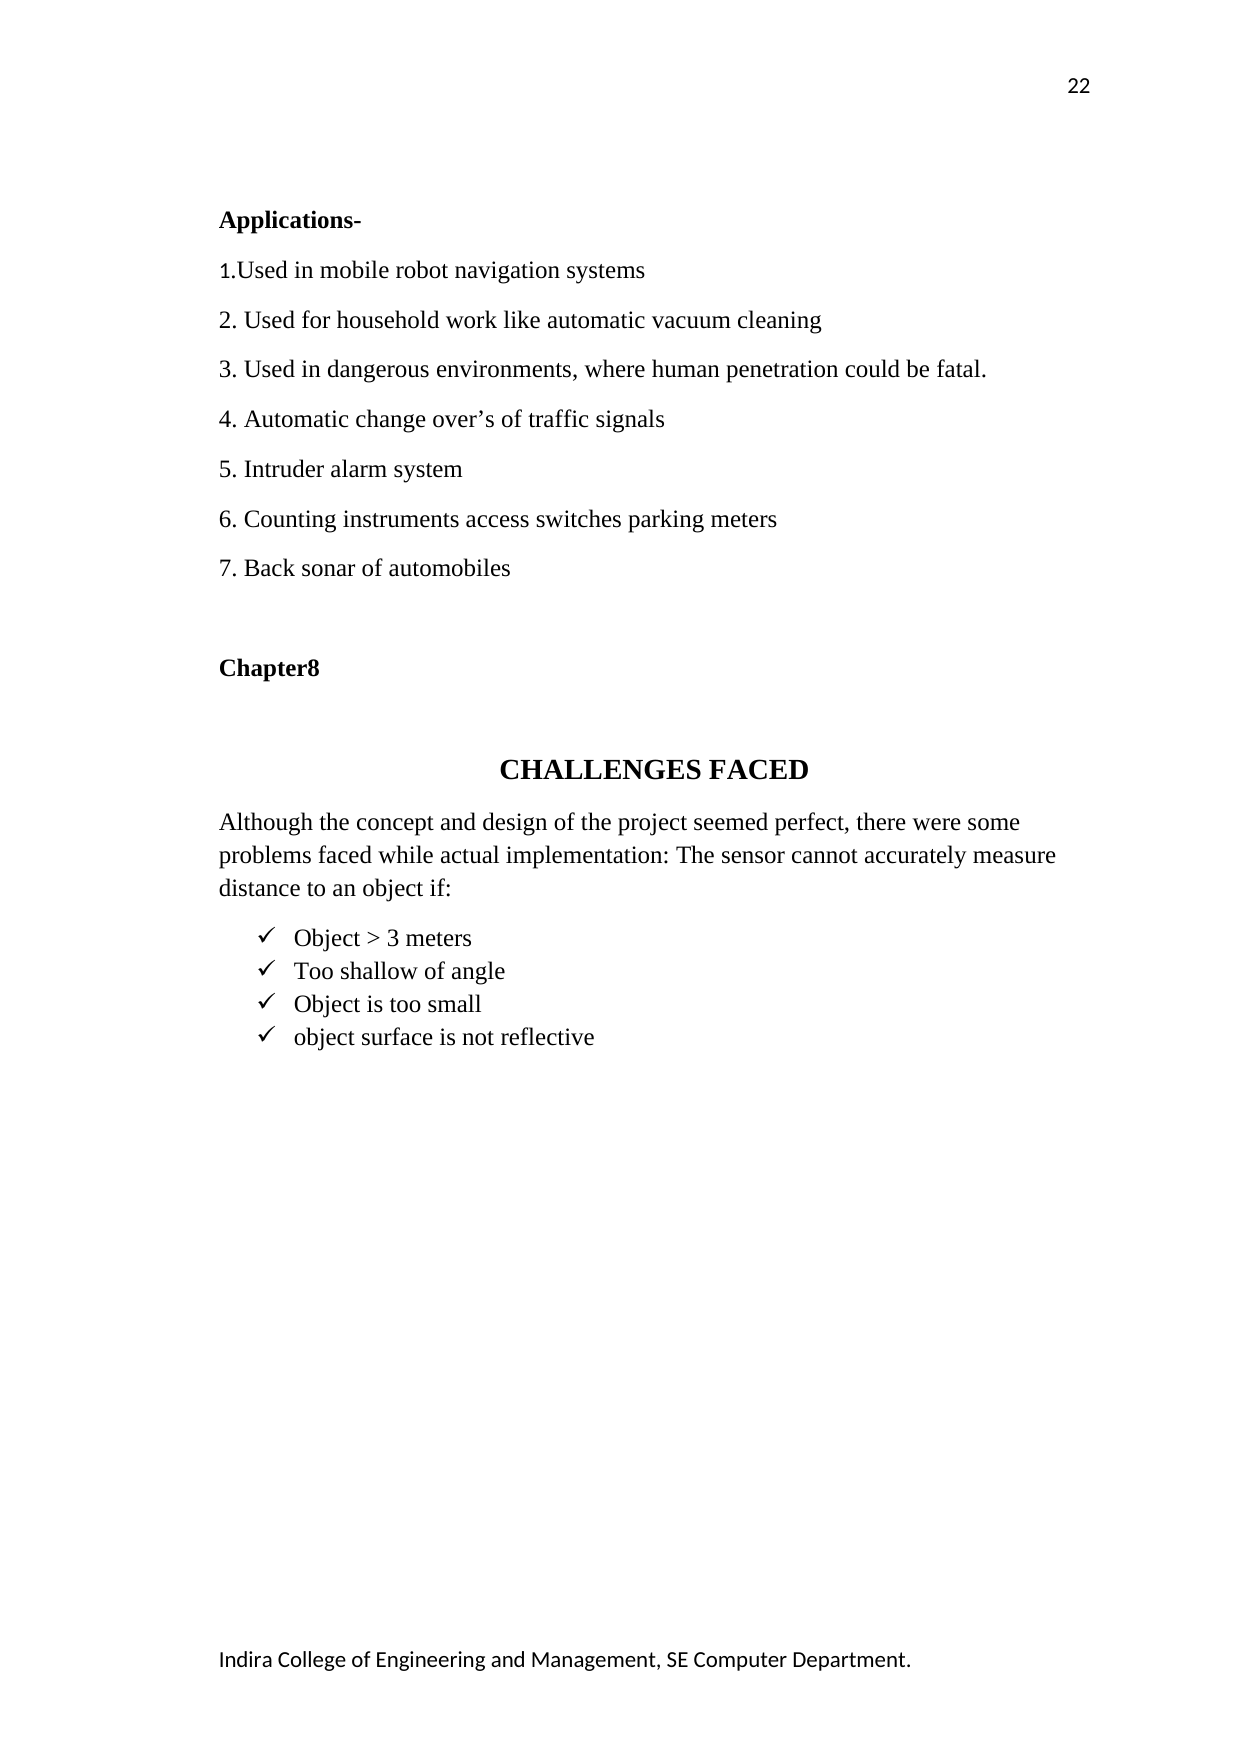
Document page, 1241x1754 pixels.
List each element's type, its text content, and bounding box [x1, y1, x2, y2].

text 7. Back sonar of automobiles [218, 553, 1090, 582]
text 3. Used in dangerous environments, where human penetration could be fatal. [218, 354, 1090, 383]
list object surface is not reflective [256, 1022, 1090, 1051]
text 5. Intruder alarm system [218, 454, 1090, 483]
list Object > 3 meters [256, 923, 1090, 952]
text 1.Used in mobile robot navigation systems [218, 255, 1090, 284]
text Chapter8 [218, 653, 1090, 681]
text 4. Automatic change over’s of traffic signals [218, 404, 1090, 433]
list Too shallow of angle [256, 956, 1090, 985]
text 6. Counting instruments access switches parking meters [218, 504, 1090, 532]
text CHALLENGES FACED [218, 752, 1090, 786]
list Object is too small [256, 989, 1090, 1018]
text Applications- [218, 205, 1090, 234]
text Although the concept and design of the project seemed perfect, there were some problems faced while actual implementation: The sensor cannot accurately measure distance to an object if: [218, 807, 1090, 902]
text 2. Used for household work like automatic vacuum cleaning [218, 305, 1090, 334]
